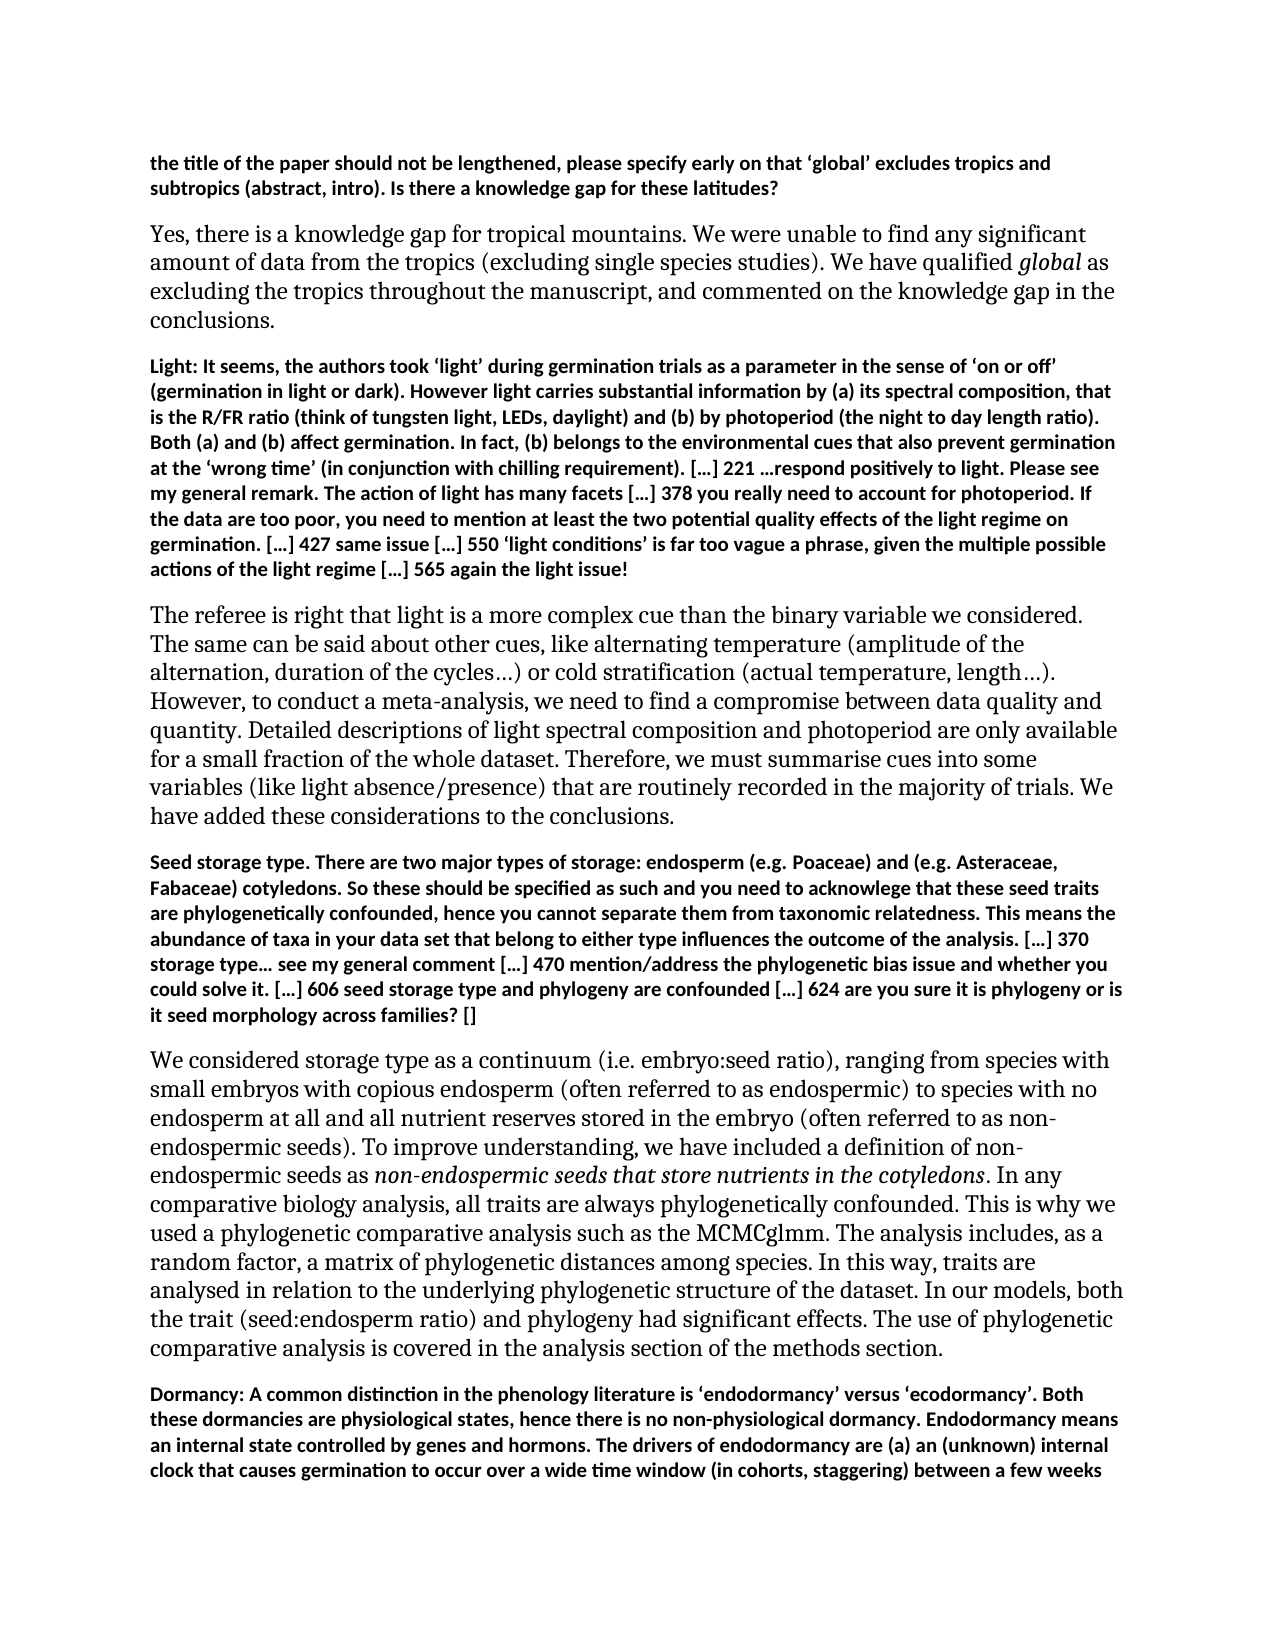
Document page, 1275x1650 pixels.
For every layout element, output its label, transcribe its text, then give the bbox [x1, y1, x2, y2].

text Light: It seems, the authors took ‘light’ during germination trials as a parameter in the sense of ‘on or off’ (germination in light or dark). However light carries substantial information by (a) its spectral composition, that is the R/FR ratio (think of tungsten light, LEDs, daylight) and (b) by photoperiod (the night to day length ratio). Both (a) and (b) affect germination. In fact, (b) belongs to the environmental cues that also prevent germination at the ‘wrong time’ (in conjunction with chilling requirement). […] 221 …respond positively to light. Please see my general remark. The action of light has many facets […] 378 you really need to account for photoperiod. If the data are too poor, you need to mention at least the two potential quality effects of the light regime on germination. […] 427 same issue […] 550 ‘light conditions’ is far too vague a phrase, given the multiple possible actions of the light regime […] 565 again the light issue! [150, 353, 1125, 582]
text The referee is right that light is a more complex cue than the binary variable we considered. The same can be said about other cues, like alternating temperature (amplitude of the alternation, duration of the cycles…) or cold stratification (actual temperature, length…). However, to conduct a meta-analysis, we need to find a compromise between data quality and quantity. Detailed descriptions of light spectral composition and photoperiod are only available for a small fraction of the whole dataset. Therefore, we must summarise cues into some variables (like light absence/presence) that are routinely recorded in the majority of trials. We have added these considerations to the conclusions. [150, 601, 1125, 831]
text Yes, there is a knowledge gap for tropical mountains. We were unable to find any significant amount of data from the tropics (excluding single species studies). We have qualified global as excluding the tropics throughout the manuscript, and commented on the knowledge gap in the conclusions. [150, 219, 1125, 334]
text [150, 1381, 1125, 1483]
text We considered storage type as a continuum (i.e. embryo:seed ratio), ranging from species with small embryos with copious endosperm (often referred to as endospermic) to species with no endosperm at all and all nutrient reserves stored in the embryo (often referred to as non-endospermic seeds). To improve understanding, we have included a definition of non-endospermic seeds as non-endospermic seeds that store nutrients in the cotyledons. In any comparative biology analysis, all traits are always phylogenetically confounded. This is why we used a phylogenetic comparative analysis such as the MCMCglmm. The analysis includes, as a random factor, a matrix of phylogenetic distances among species. In this way, traits are analysed in relation to the underlying phylogenetic structure of the dataset. In our models, both the trait (seed:endosperm ratio) and phylogeny had significant effects. The use of phylogenetic comparative analysis is covered in the analysis section of the methods section. [150, 1046, 1125, 1362]
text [150, 150, 1125, 201]
text Seed storage type. There are two major types of storage: endosperm (e.g. Poaceae) and (e.g. Asteraceae, Fabaceae) cotyledons. So these should be specified as such and you need to acknowlege that these seed traits are phylogenetically confounded, hence you cannot separate them from taxonomic relatedness. This means the abundance of taxa in your data set that belong to either type influences the outcome of the analysis. […] 370 storage type… see my general comment […] 470 mention/address the phylogenetic bias issue and whether you could solve it. […] 606 seed storage type and phylogeny are confounded […] 624 are you sure it is phylogeny or is it seed morphology across families? [] [150, 849, 1125, 1027]
